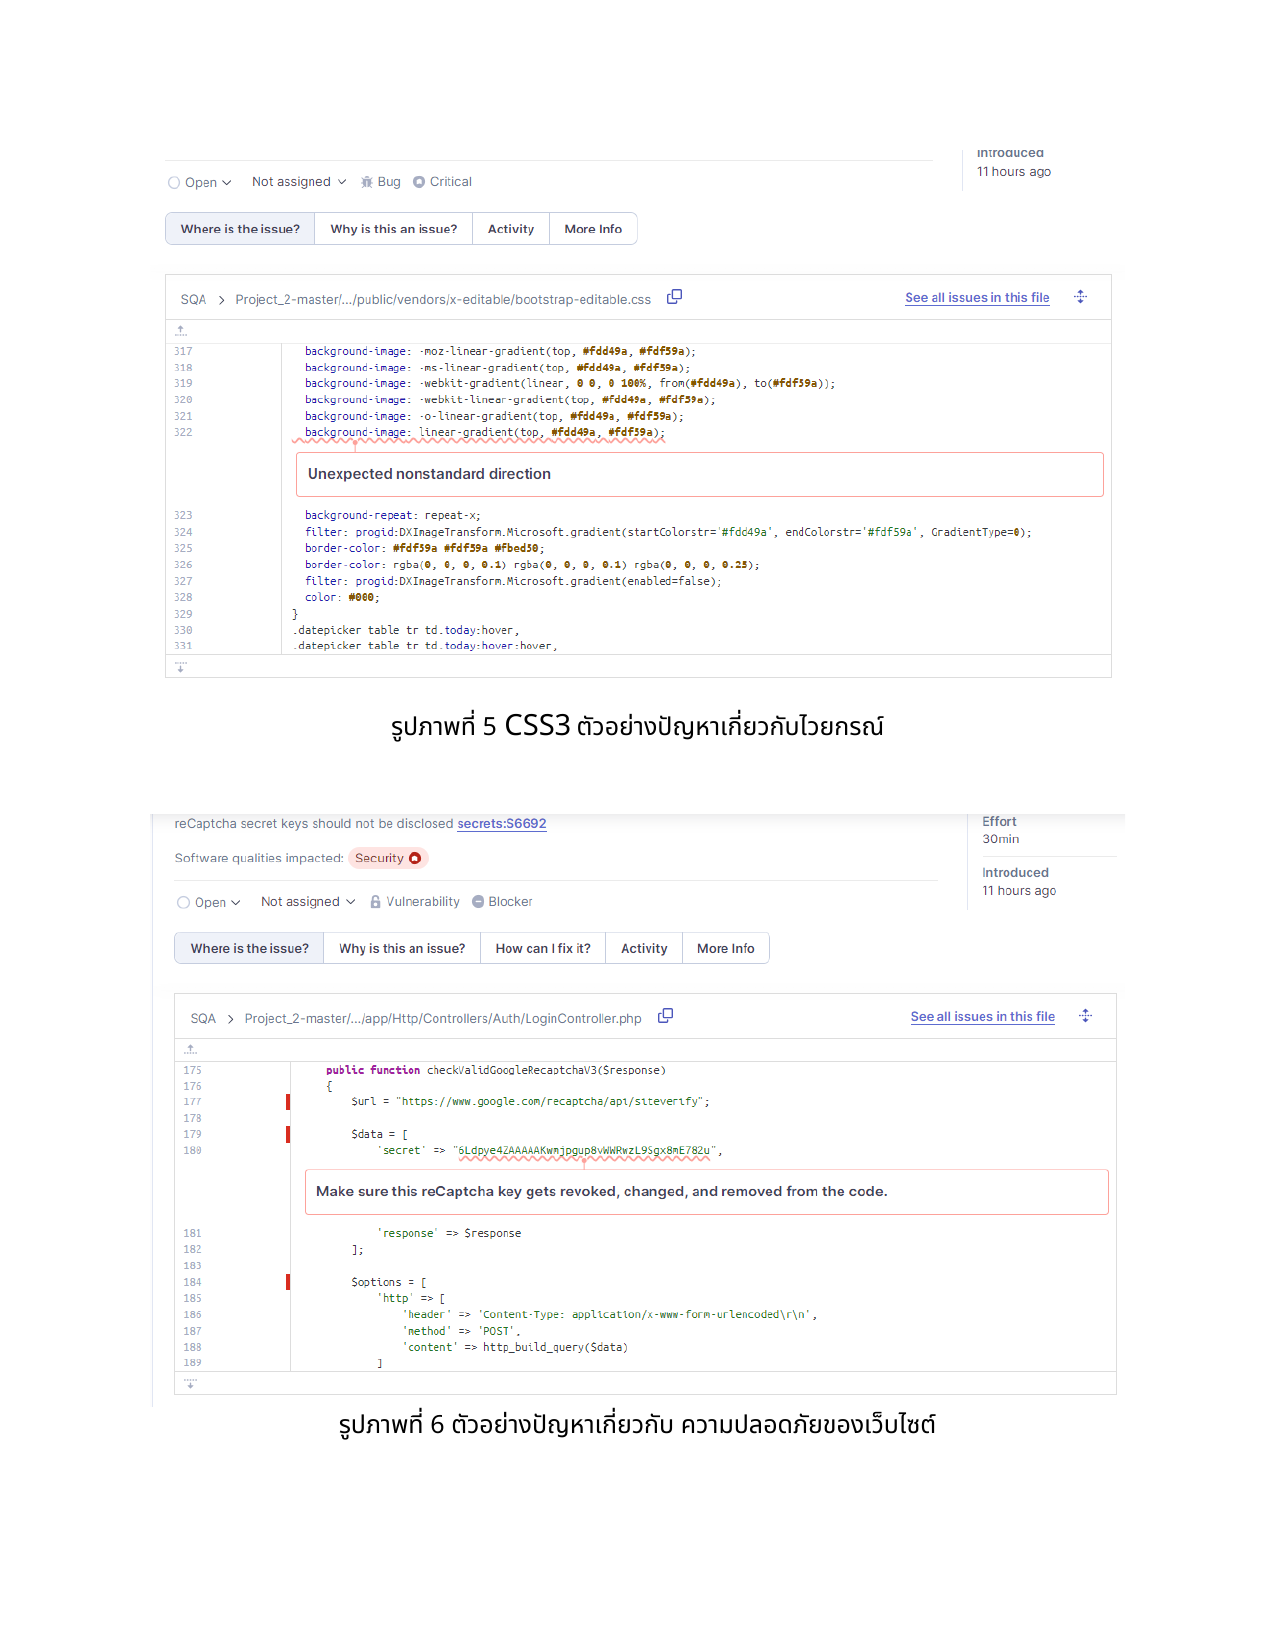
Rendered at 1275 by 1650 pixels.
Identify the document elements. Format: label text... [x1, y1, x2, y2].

picture [150, 150, 1125, 704]
text รูปภาพที่ 6 ตัวอย่างปัญหาเกี่ยวกับ ความปลอดภัยของเว็บไซต์ [150, 1407, 1125, 1445]
text รูปภาพที่ 5 CSS3ตัวอย่างปัญหาเกี่ยวกับไวยกรณ์ [150, 704, 1125, 746]
picture [150, 814, 1125, 1407]
